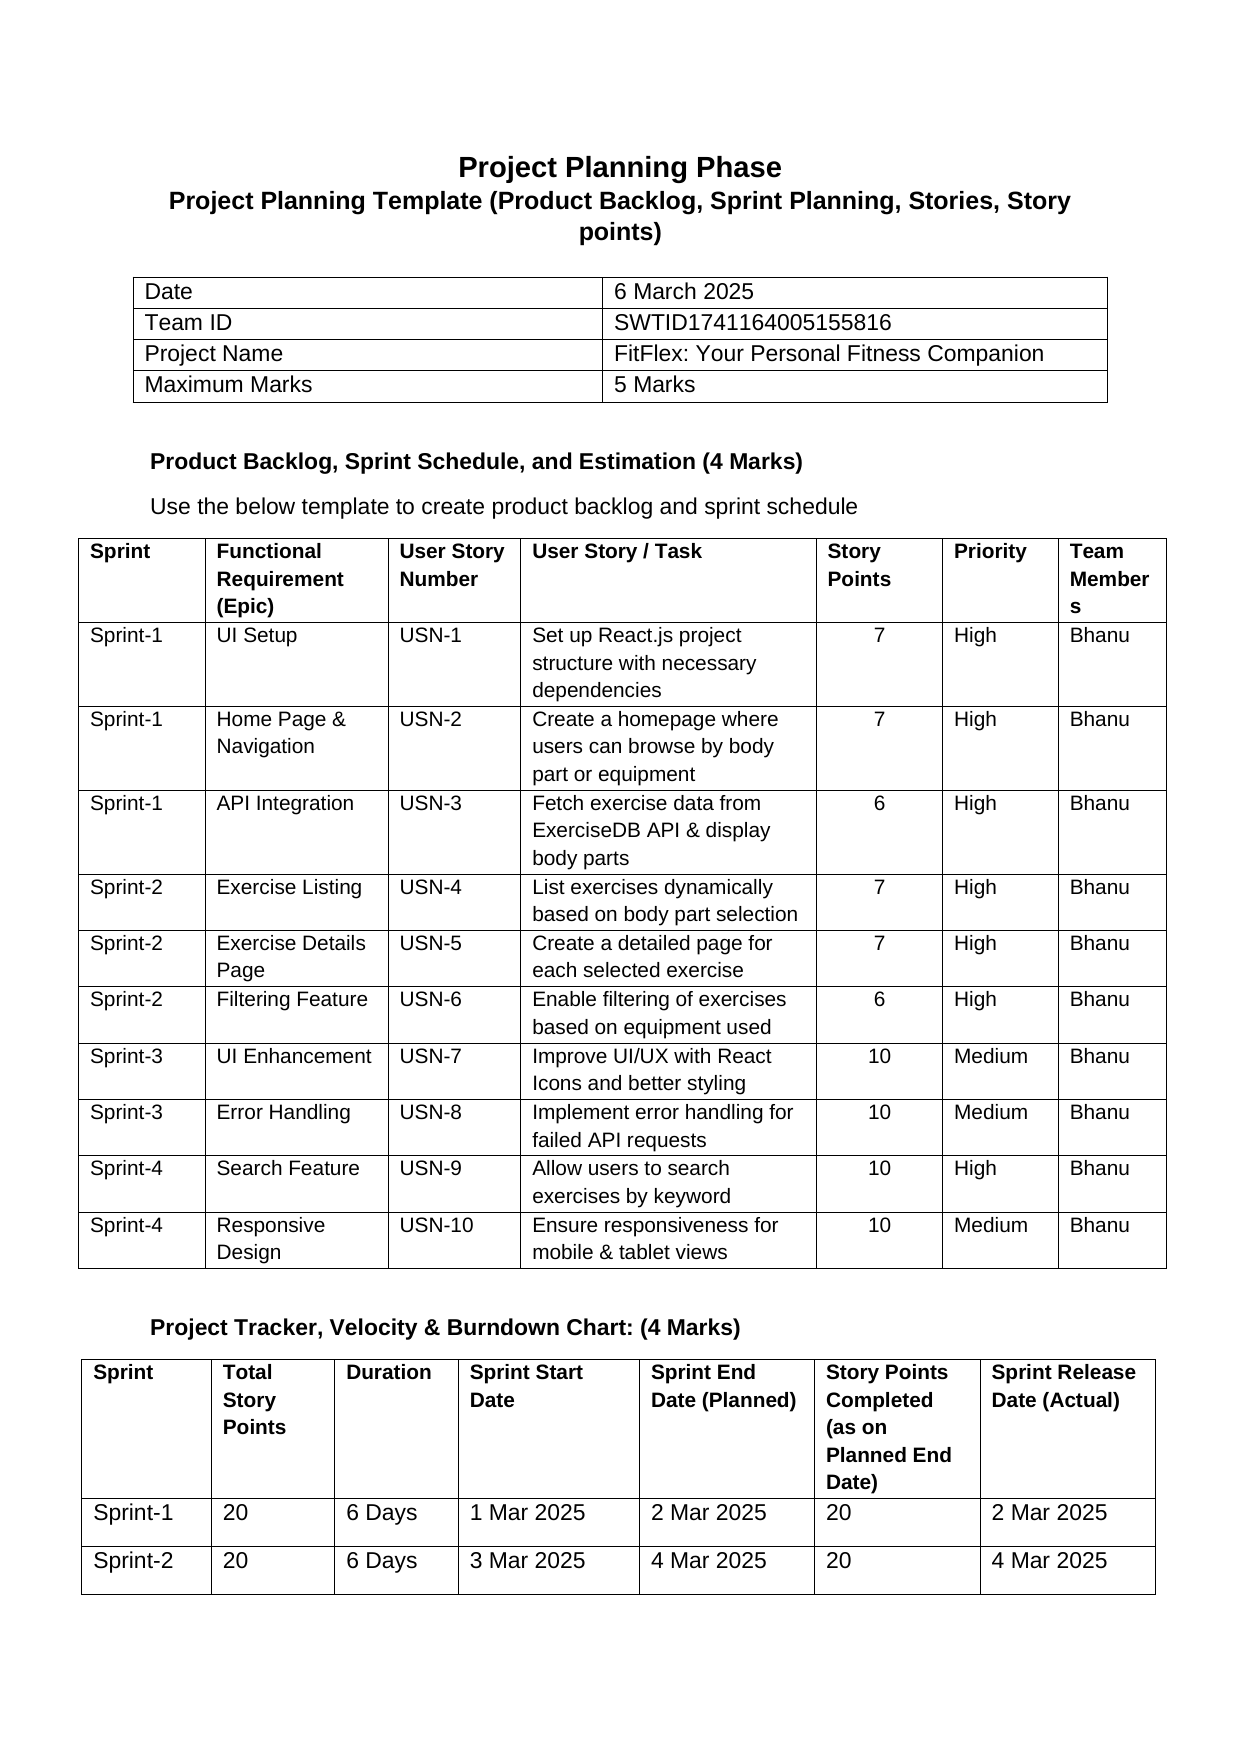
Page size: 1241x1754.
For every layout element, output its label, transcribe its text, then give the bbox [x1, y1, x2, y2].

table_cell USN-2 [389, 707, 520, 789]
table_cell Sprint-3 [79, 1044, 205, 1099]
table_cell Project Name [134, 340, 602, 370]
table_cell Sprint-2 [79, 987, 205, 1042]
text Project Planning Template (Product Backlog, Sprint Planning, Stories, Story points) [150, 186, 1090, 246]
table_cell 3 Mar 2025 [459, 1547, 639, 1594]
table_cell 4 Mar 2025 [981, 1547, 1155, 1594]
table_cell Maximum Marks [134, 371, 602, 402]
table_cell Enable filtering of exercises based on equipment used [521, 987, 816, 1042]
table_cell Exercise Details Page [206, 931, 388, 986]
table_cell Bhanu [1059, 623, 1166, 706]
table_cell USN-6 [389, 987, 520, 1042]
table_cell USN-5 [389, 931, 520, 986]
table_cell Medium [943, 1044, 1058, 1099]
table_cell 20 [815, 1499, 980, 1546]
table_cell Responsive Design [206, 1213, 388, 1268]
table_cell Sprint-1 [82, 1499, 211, 1546]
table_cell Medium [943, 1213, 1058, 1268]
table_cell Bhanu [1059, 987, 1166, 1042]
table_cell 6 Days [335, 1499, 458, 1546]
table_cell USN-4 [389, 875, 520, 930]
table_cell Sprint-4 [79, 1213, 205, 1268]
table_cell USN-10 [389, 1213, 520, 1268]
table_header Sprint End Date (Planned) [640, 1360, 814, 1498]
table_cell 2 Mar 2025 [981, 1499, 1155, 1546]
table_cell 7 [817, 931, 942, 986]
table_cell Bhanu [1059, 1044, 1166, 1099]
table_cell High [943, 791, 1058, 873]
table_cell FitFlex: Your Personal Fitness Companion [603, 340, 1107, 370]
table_cell USN-1 [389, 623, 520, 706]
table_cell 10 [817, 1156, 942, 1212]
table_cell High [943, 987, 1058, 1042]
table_cell Team ID [134, 309, 602, 339]
table_cell 7 [817, 623, 942, 706]
table_header User Story Number [389, 539, 520, 622]
table_cell 10 [817, 1213, 942, 1268]
table_header Date [134, 278, 602, 308]
table_cell High [943, 931, 1058, 986]
table_cell List exercises dynamically based on body part selection [521, 875, 816, 930]
text Use the below template to create product backlog and sprint schedule [150, 493, 1090, 519]
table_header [815, 1360, 980, 1498]
table_cell Sprint-2 [79, 931, 205, 986]
table_cell Sprint-2 [82, 1547, 211, 1594]
text Project Planning Phase [150, 150, 1090, 183]
table_cell USN-9 [389, 1156, 520, 1212]
table_header Duration [335, 1360, 458, 1498]
table_cell Fetch exercise data from ExerciseDB API & display body parts [521, 791, 816, 873]
table_cell Allow users to search exercises by keyword [521, 1156, 816, 1212]
table_cell USN-7 [389, 1044, 520, 1099]
table_cell 7 [817, 875, 942, 930]
text Project Tracker, Velocity & Burndown Chart: (4 Marks) [150, 1314, 1090, 1340]
table_cell 6 Days [335, 1547, 458, 1594]
table_cell Search Feature [206, 1156, 388, 1212]
table_cell 1 Mar 2025 [459, 1499, 639, 1546]
table_header Functional Requirement (Epic) [206, 539, 388, 622]
table_cell Set up React.js project structure with necessary dependencies [521, 623, 816, 706]
table_cell Error Handling [206, 1100, 388, 1155]
table_cell 7 [817, 707, 942, 789]
table_cell 6 [817, 987, 942, 1042]
table_cell 10 [817, 1100, 942, 1155]
table_cell USN-8 [389, 1100, 520, 1155]
table_header Sprint [82, 1360, 211, 1498]
table_cell SWTID1741164005155816 [603, 309, 1107, 339]
table_cell Bhanu [1059, 875, 1166, 930]
table_cell Bhanu [1059, 707, 1166, 789]
table_cell Filtering Feature [206, 987, 388, 1042]
table_cell Bhanu [1059, 791, 1166, 873]
table_cell 20 [212, 1547, 334, 1594]
table_header Total Story Points [212, 1360, 334, 1498]
table_cell Sprint-4 [79, 1156, 205, 1212]
table_cell 20 [212, 1499, 334, 1546]
table_header Story Points [817, 539, 942, 622]
table_cell Create a detailed page for each selected exercise [521, 931, 816, 986]
table_cell UI Enhancement [206, 1044, 388, 1099]
table_cell Exercise Listing [206, 875, 388, 930]
table_cell Sprint-2 [79, 875, 205, 930]
table_cell Improve UI/UX with React Icons and better styling [521, 1044, 816, 1099]
table_cell Sprint-1 [79, 623, 205, 706]
table_cell Bhanu [1059, 1213, 1166, 1268]
table_cell USN-3 [389, 791, 520, 873]
table_cell Sprint-1 [79, 791, 205, 873]
table_cell 10 [817, 1044, 942, 1099]
table_cell Implement error handling for failed API requests [521, 1100, 816, 1155]
table_cell Create a homepage where users can browse by body part or equipment [521, 707, 816, 789]
table_cell Ensure responsiveness for mobile & tablet views [521, 1213, 816, 1268]
table_cell Home Page & Navigation [206, 707, 388, 789]
table_cell 2 Mar 2025 [640, 1499, 814, 1546]
text Product Backlog, Sprint Schedule, and Estimation (4 Marks) [150, 448, 1090, 474]
table_cell 20 [815, 1547, 980, 1594]
table_header Sprint [79, 539, 205, 622]
table_cell 6 [817, 791, 942, 873]
table_header Sprint Release Date (Actual) [981, 1360, 1155, 1498]
table_cell Bhanu [1059, 1100, 1166, 1155]
table_cell High [943, 623, 1058, 706]
table_cell High [943, 707, 1058, 789]
table_header Priority [943, 539, 1058, 622]
table_cell 5 Marks [603, 371, 1107, 402]
table_cell Sprint-3 [79, 1100, 205, 1155]
table_cell UI Setup [206, 623, 388, 706]
table_cell Bhanu [1059, 1156, 1166, 1212]
table_header Team Members [1059, 539, 1166, 622]
table_cell High [943, 1156, 1058, 1212]
table_cell Medium [943, 1100, 1058, 1155]
table_cell Sprint-1 [79, 707, 205, 789]
table_cell Bhanu [1059, 931, 1166, 986]
table_cell 4 Mar 2025 [640, 1547, 814, 1594]
table_header 6 March 2025 [603, 278, 1107, 308]
table_cell API Integration [206, 791, 388, 873]
table_header User Story / Task [521, 539, 816, 622]
table_cell High [943, 875, 1058, 930]
table_header Sprint Start Date [459, 1360, 639, 1498]
